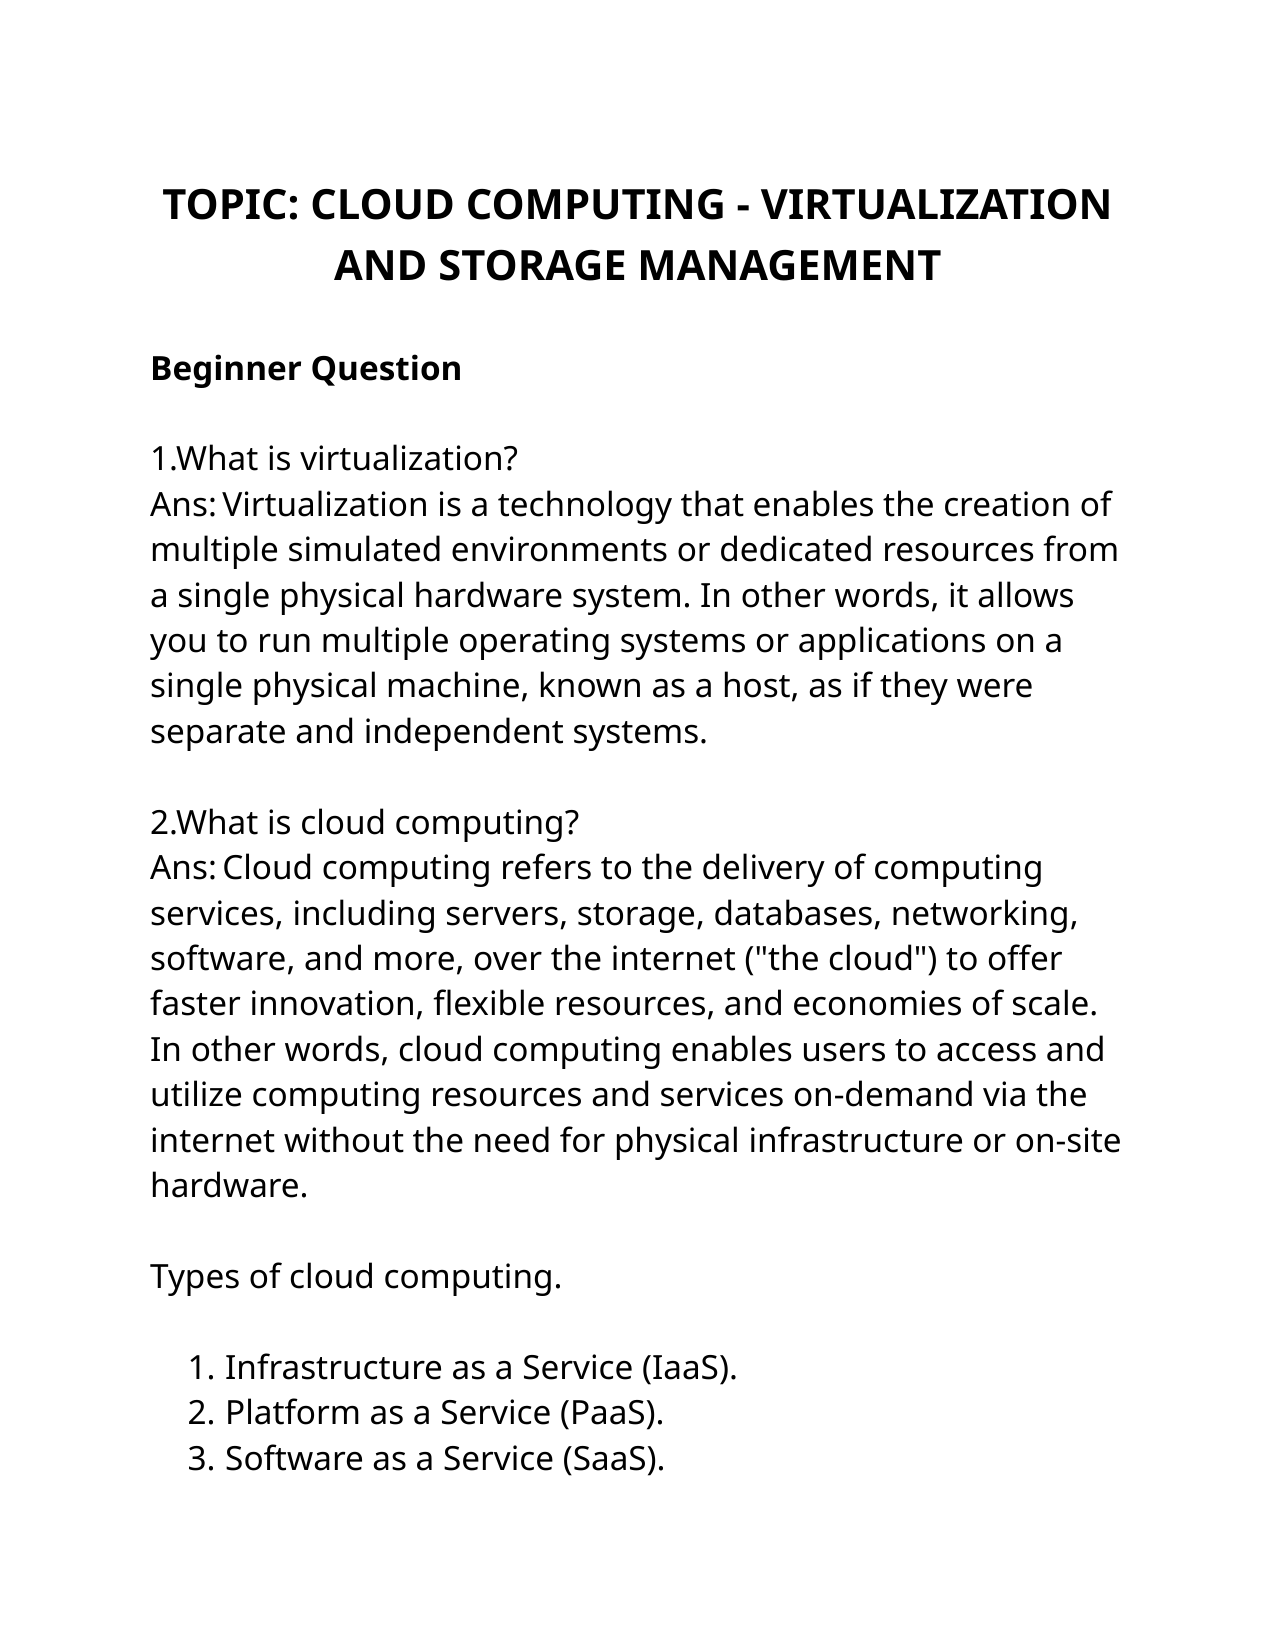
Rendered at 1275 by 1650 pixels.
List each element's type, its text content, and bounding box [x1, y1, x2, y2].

list Platform as a Service (PaaS). [187, 1389, 1125, 1434]
list Infrastructure as a Service (IaaS). [187, 1343, 1125, 1389]
text 2.What is cloud computing? [150, 798, 1125, 844]
text Ans: Virtualization is a technology that enables the creation of multiple simulated environments or dedicated resources from a single physical hardware system. In other words, it allows you to run multiple operating systems or applications on a single physical machine, known as a host, as if they were separate and independent systems. [150, 481, 1125, 753]
subtitle Topic: Cloud Computing - Virtualization and Storage Management [150, 175, 1125, 293]
text Ans: Cloud computing refers to the delivery of computing services, including servers, storage, databases, networking, software, and more, over the internet ("the cloud") to offer faster innovation, flexible resources, and economies of scale. In other words, cloud computing enables users to access and utilize computing resources and services on-demand via the internet without the need for physical infrastructure or on-site hardware. [150, 844, 1125, 1207]
list Software as a Service (SaaS). [187, 1434, 1125, 1480]
text Types of cloud computing. [150, 1253, 1125, 1298]
text Beginner Question [150, 344, 1125, 390]
text 1.What is virtualization? [150, 435, 1125, 481]
